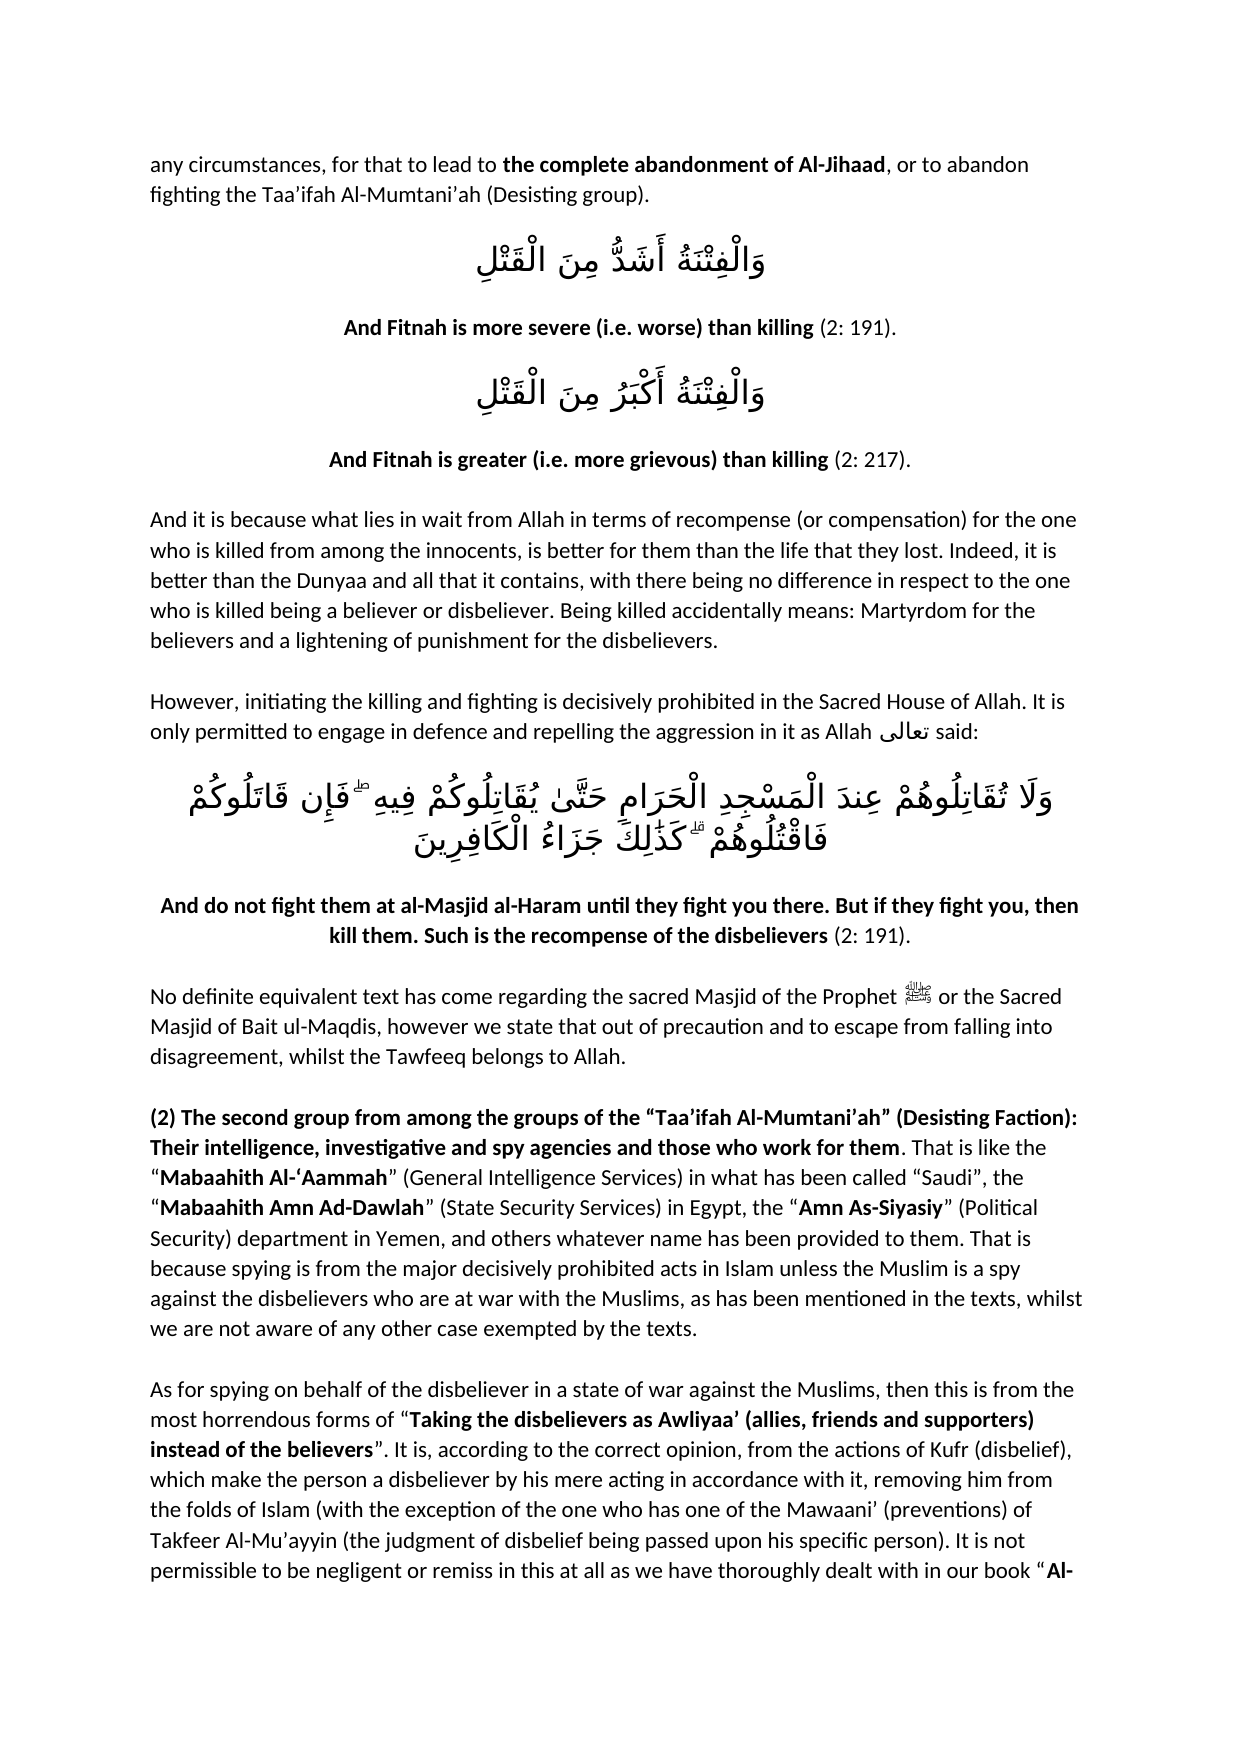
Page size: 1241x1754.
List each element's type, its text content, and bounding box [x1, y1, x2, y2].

text وَالْفِتْنَةُ أَكْبَرُ مِنَ الْقَتْلِ [150, 373, 1090, 412]
text And Fitnah is more severe (i.e. worse) than killing (2: 191). [150, 313, 1090, 341]
text No definite equivalent text has come regarding the sacred Masjid of the Prophet ﷺ or the Sacred Masjid of Bait ul-Maqdis, however we state that out of precaution and to escape from falling into disagreement, whilst the Tawfeeq belongs to Allah. [150, 982, 1090, 1071]
text And it is because what lies in wait from Allah in terms of recompense (or compensation) for the one who is killed from among the innocents, is better for them than the life that they lost. Indeed, it is better than the Dunyaa and all that it contains, with there being no difference in respect to the one who is killed being a believer or disbeliever. Being killed accidentally means: Martyrdom for the believers and a lightening of punishment for the disbelievers. [150, 506, 1090, 654]
text وَلَا تُقَاتِلُوهُمْ عِندَ الْمَسْجِدِ الْحَرَامِ حَتَّىٰ يُقَاتِلُوكُمْ فِيهِ ۖ فَإِن قَاتَلُوكُمْ فَاقْتُلُوهُمْ ۗ كَذَٰلِكَ جَزَاءُ الْكَافِرِينَ [150, 777, 1090, 858]
text However, initiating the killing and fighting is decisively prohibited in the Sacred House of Allah. It is only permitted to engage in defence and repelling the aggression in it as Allah تعالى said: [150, 687, 1090, 745]
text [150, 1375, 1090, 1584]
text And do not fight them at al-Masjid al-Haram until they fight you there. But if they fight you, then kill them. Such is the recompense of the disbelievers (2: 191). [150, 891, 1090, 950]
text And Fitnah is greater (i.e. more grievous) than killing (2: 217). [150, 445, 1090, 473]
text (2) The second group from among the groups of the “Taa’ifah Al-Mumtani’ah” (Desisting Faction): Their intelligence, investigative and spy agencies and those who work for them. That is like the “Mabaahith Al-‘Aammah” (General Intelligence Services) in what has been called “Saudi”, the “Mabaahith Amn Ad-Dawlah” (State Security Services) in Egypt, the “Amn As-Siyasiy” (Political Security) department in Yemen, and others whatever name has been provided to them. That is because spying is from the major decisively prohibited acts in Islam unless the Muslim is a spy against the disbelievers who are at war with the Muslims, as has been mentioned in the texts, whilst we are not aware of any other case exempted by the texts. [150, 1103, 1090, 1342]
text وَالْفِتْنَةُ أَشَدُّ مِنَ الْقَتْلِ [150, 241, 1090, 279]
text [150, 150, 1090, 208]
